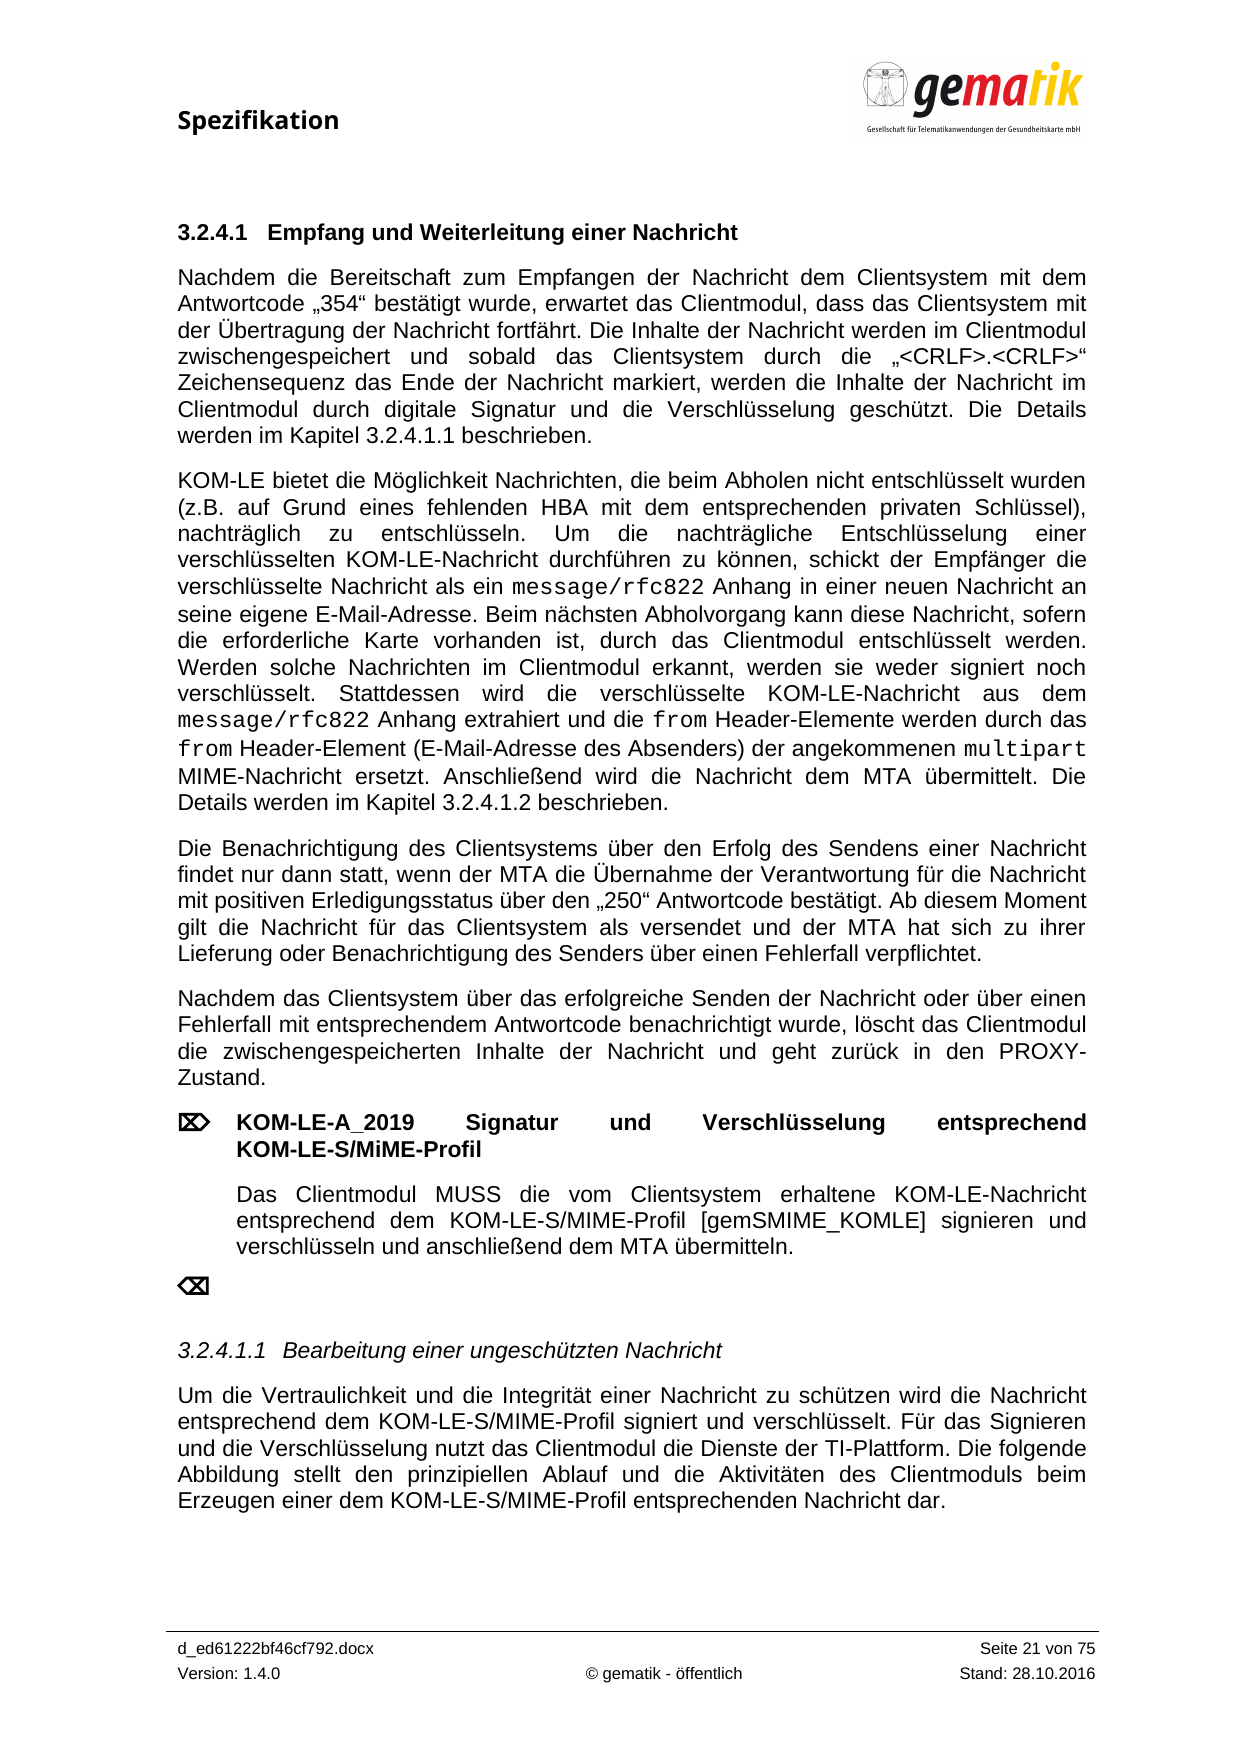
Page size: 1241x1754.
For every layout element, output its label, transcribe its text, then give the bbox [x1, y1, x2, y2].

text Die Benachrichtigung des Clientsystems über den Erfolg des Sendens einer Nachricht findet nur dann statt, wenn der MTA die Übernahme der Verantwortung für die Nachricht mit positiven Erledigungsstatus über den „250“ Antwortcode bestätigt. Ab diesem Moment gilt die Nachricht für das Clientsystem als versendet und der MTA hat sich zu ihrer Lieferung oder Benachrichtigung des Senders über einen Fehlerfall verpflichtet. [177, 834, 1087, 966]
text KOM-LE bietet die Möglichkeit Nachrichten, die beim Abholen nicht entschlüsselt wurden (z.B. auf Grund eines fehlenden HBA mit dem entsprechenden privaten Schlüssel), nachträglich zu entschlüsseln. Um die nachträgliche Entschlüsselung einer verschlüsselten KOM-LE-Nachricht durchführen zu können, schickt der Empfänger die verschlüsselte Nachricht als ein message/rfc822 Anhang in einer neuen Nachricht an seine eigene E-Mail-Adresse. Beim nächsten Abholvorgang kann diese Nachricht, sofern die erforderliche Karte vorhanden ist, durch das Clientmodul entschlüsselt werden. Werden solche Nachrichten im Clientmodul erkannt, werden sie weder signiert noch verschlüsselt. Stattdessen wird die verschlüsselte KOM-LE-Nachricht aus dem message/rfc822 Anhang extrahiert und die from Header-Elemente werden durch das from Header-Element (E-Mail-Adresse des Absenders) der angekommenen multipart MIME-Nachricht ersetzt. Anschließend wird die Nachricht dem MTA übermittelt. Die Details werden im Kapitel 3.2.4.1.2 beschrieben. [177, 467, 1087, 816]
text Das Clientmodul MUSS die vom Clientsystem erhaltene KOM-LE-Nachricht entsprechend dem KOM-LE-S/MIME-Profil [gemSMIME_KOMLE] signieren und verschlüsseln und anschließend dem MTA übermitteln. [236, 1181, 1087, 1260]
text Nachdem das Clientsystem über das erfolgreiche Senden der Nachricht oder über einen Fehlerfall mit entsprechendem Antwortcode benachrichtigt wurde, löscht das Clientmodul die zwischengespeicherten Inhalte der Nachricht und geht zurück in den PROXY-Zustand. [177, 985, 1087, 1090]
text Nachdem die Bereitschaft zum Empfangen der Nachricht dem Clientsystem mit dem Antwortcode „354“ bestätigt wurde, erwartet das Clientmodul, dass das Clientsystem mit der Übertragung der Nachricht fortfährt. Die Inhalte der Nachricht werden im Clientmodul zwischengespeichert und sobald das Clientsystem durch die „<CRLF>.<CRLF>“ Zeichensequenz das Ende der Nachricht markiert, werden die Inhalte der Nachricht im Clientmodul durch digitale Signatur und die Verschlüsselung geschützt. Die Details werden im Kapitel 3.2.4.1.1 beschrieben. [177, 264, 1087, 448]
picture [854, 56, 1086, 143]
subtitle Bearbeitung einer ungeschützten Nachricht [177, 1337, 1087, 1363]
text Um die Vertraulichkeit und die Integrität einer Nachricht zu schützen wird die Nachricht entsprechend dem KOM-LE-S/MIME-Profil signiert und verschlüsselt. Für das Signieren und die Verschlüsselung nutzt das Clientmodul die Dienste der TI-Plattform. Die folgende Abbildung stellt den prinzipiellen Ablauf und die Aktivitäten des Clientmoduls beim Erzeugen einer dem KOM-LE-S/MIME-Profil entsprechenden Nachricht dar. [177, 1382, 1087, 1514]
text KOM-LE-A_2019 Signatur und Verschlüsselung entsprechend KOM-LE-S/MiME-Profil [177, 1109, 1087, 1162]
subtitle Empfang und Weiterleitung einer Nachricht [177, 219, 1087, 245]
